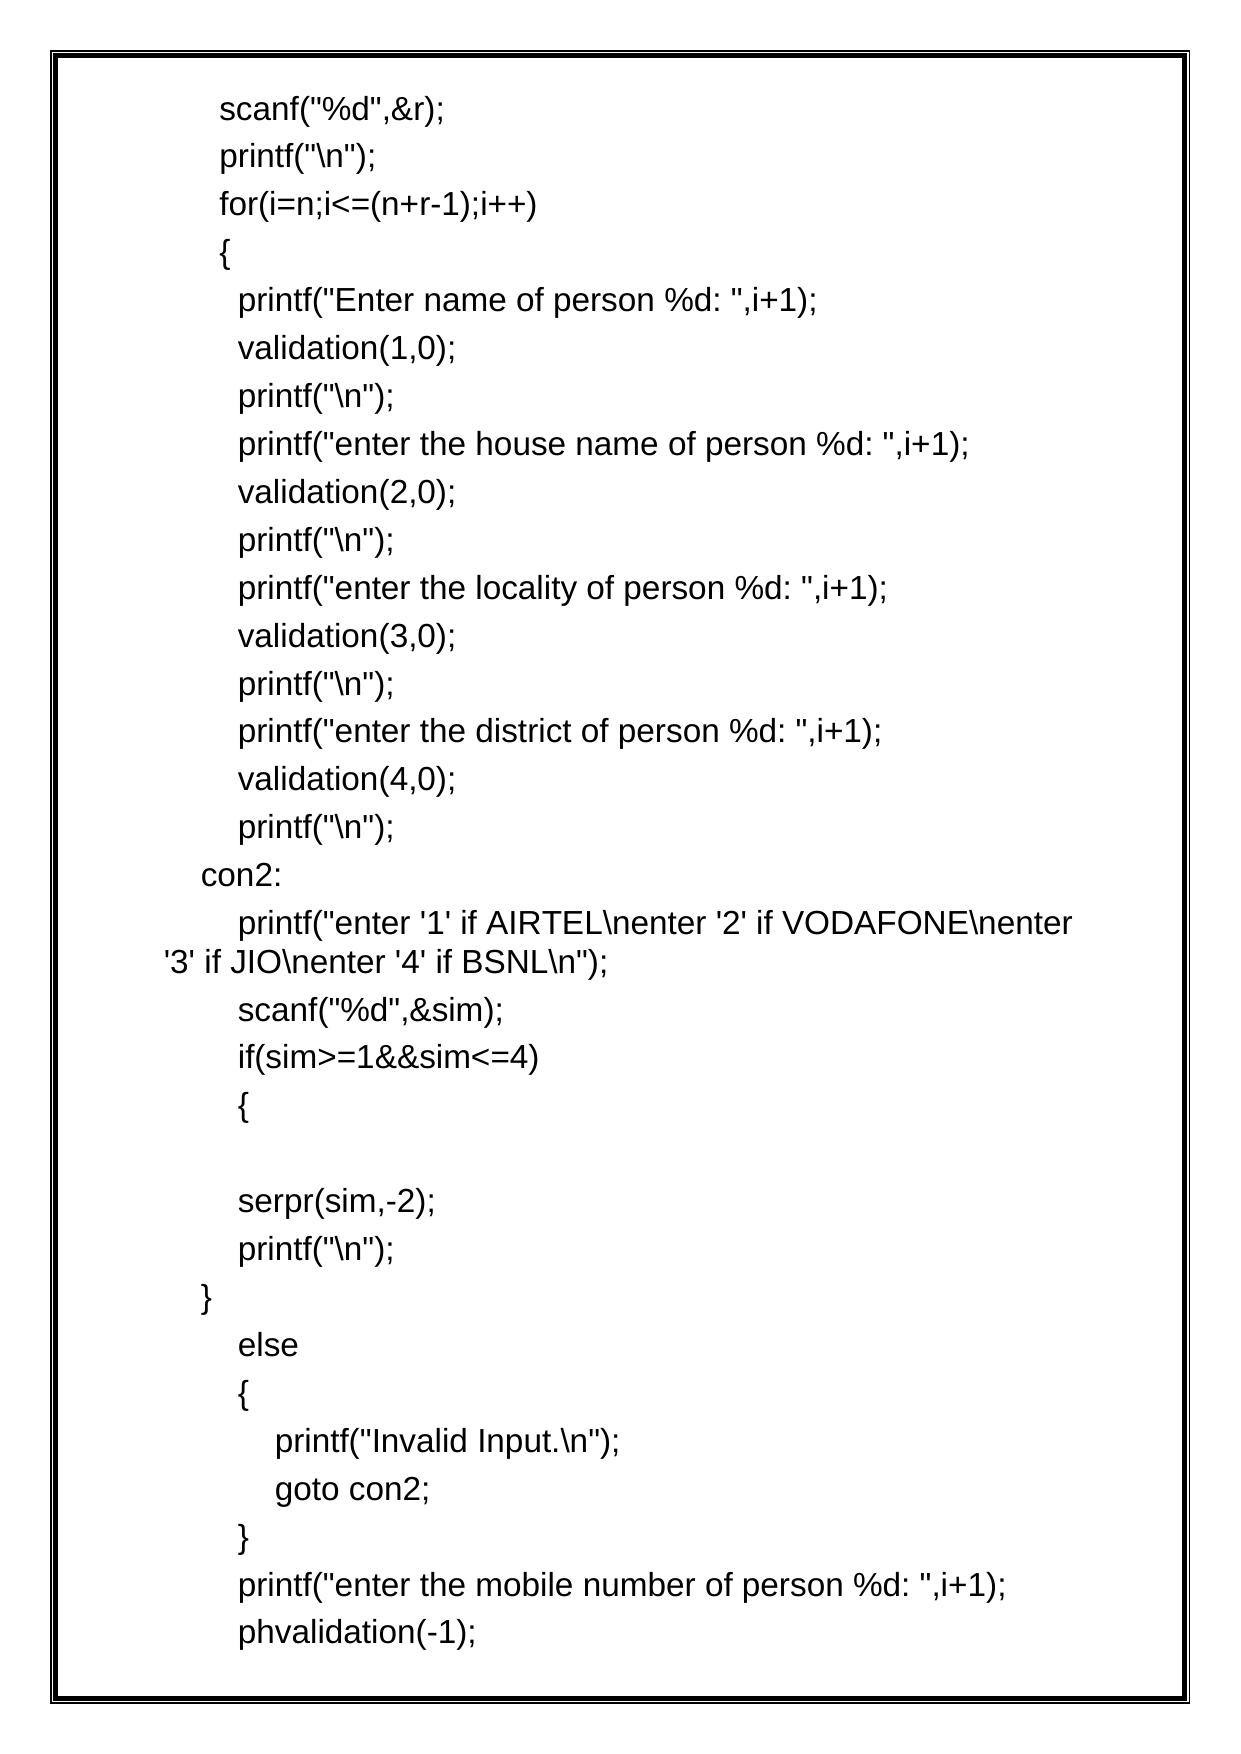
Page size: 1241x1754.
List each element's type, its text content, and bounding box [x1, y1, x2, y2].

subtitle } [164, 1277, 1095, 1316]
subtitle printf("\n"); [164, 664, 1095, 702]
subtitle else [164, 1325, 1095, 1363]
subtitle goto con2; [164, 1469, 1095, 1507]
subtitle validation(2,0); [164, 472, 1095, 510]
subtitle printf("\n"); [164, 376, 1095, 414]
subtitle { [164, 1373, 1095, 1411]
subtitle printf("enter the house name of person %d: ",i+1); [164, 424, 1095, 462]
subtitle printf("\n"); [164, 1229, 1095, 1268]
subtitle scanf("%d",&sim); [164, 989, 1095, 1028]
subtitle printf("Enter name of person %d: ",i+1); [164, 280, 1095, 319]
subtitle if(sim>=1&&sim<=4) [164, 1037, 1095, 1076]
subtitle validation(3,0); [164, 616, 1095, 654]
subtitle printf("enter '1' if AIRTEL\nenter '2' if VODAFONE\nenter '3' if JIO\nenter '4' if BSNL\n"); [164, 903, 1095, 980]
subtitle phvalidation(-1); [164, 1612, 1095, 1651]
subtitle for(i=n;i<=(n+r-1);i++) [164, 184, 1095, 223]
subtitle printf("\n"); [164, 807, 1095, 846]
subtitle validation(1,0); [164, 328, 1095, 367]
subtitle serpr(sim,-2); [164, 1181, 1095, 1220]
subtitle { [164, 1085, 1095, 1124]
subtitle } [164, 1517, 1095, 1555]
subtitle { [164, 232, 1095, 271]
subtitle validation(4,0); [164, 759, 1095, 798]
subtitle printf("enter the district of person %d: ",i+1); [164, 712, 1095, 750]
subtitle printf("\n"); [164, 137, 1095, 175]
subtitle printf("enter the locality of person %d: ",i+1); [164, 568, 1095, 606]
subtitle printf("Invalid Input.\n"); [164, 1421, 1095, 1459]
subtitle printf("enter the mobile number of person %d: ",i+1); [164, 1564, 1095, 1603]
subtitle con2: [164, 855, 1095, 894]
subtitle scanf("%d",&r); [164, 89, 1095, 127]
subtitle printf("\n"); [164, 520, 1095, 558]
